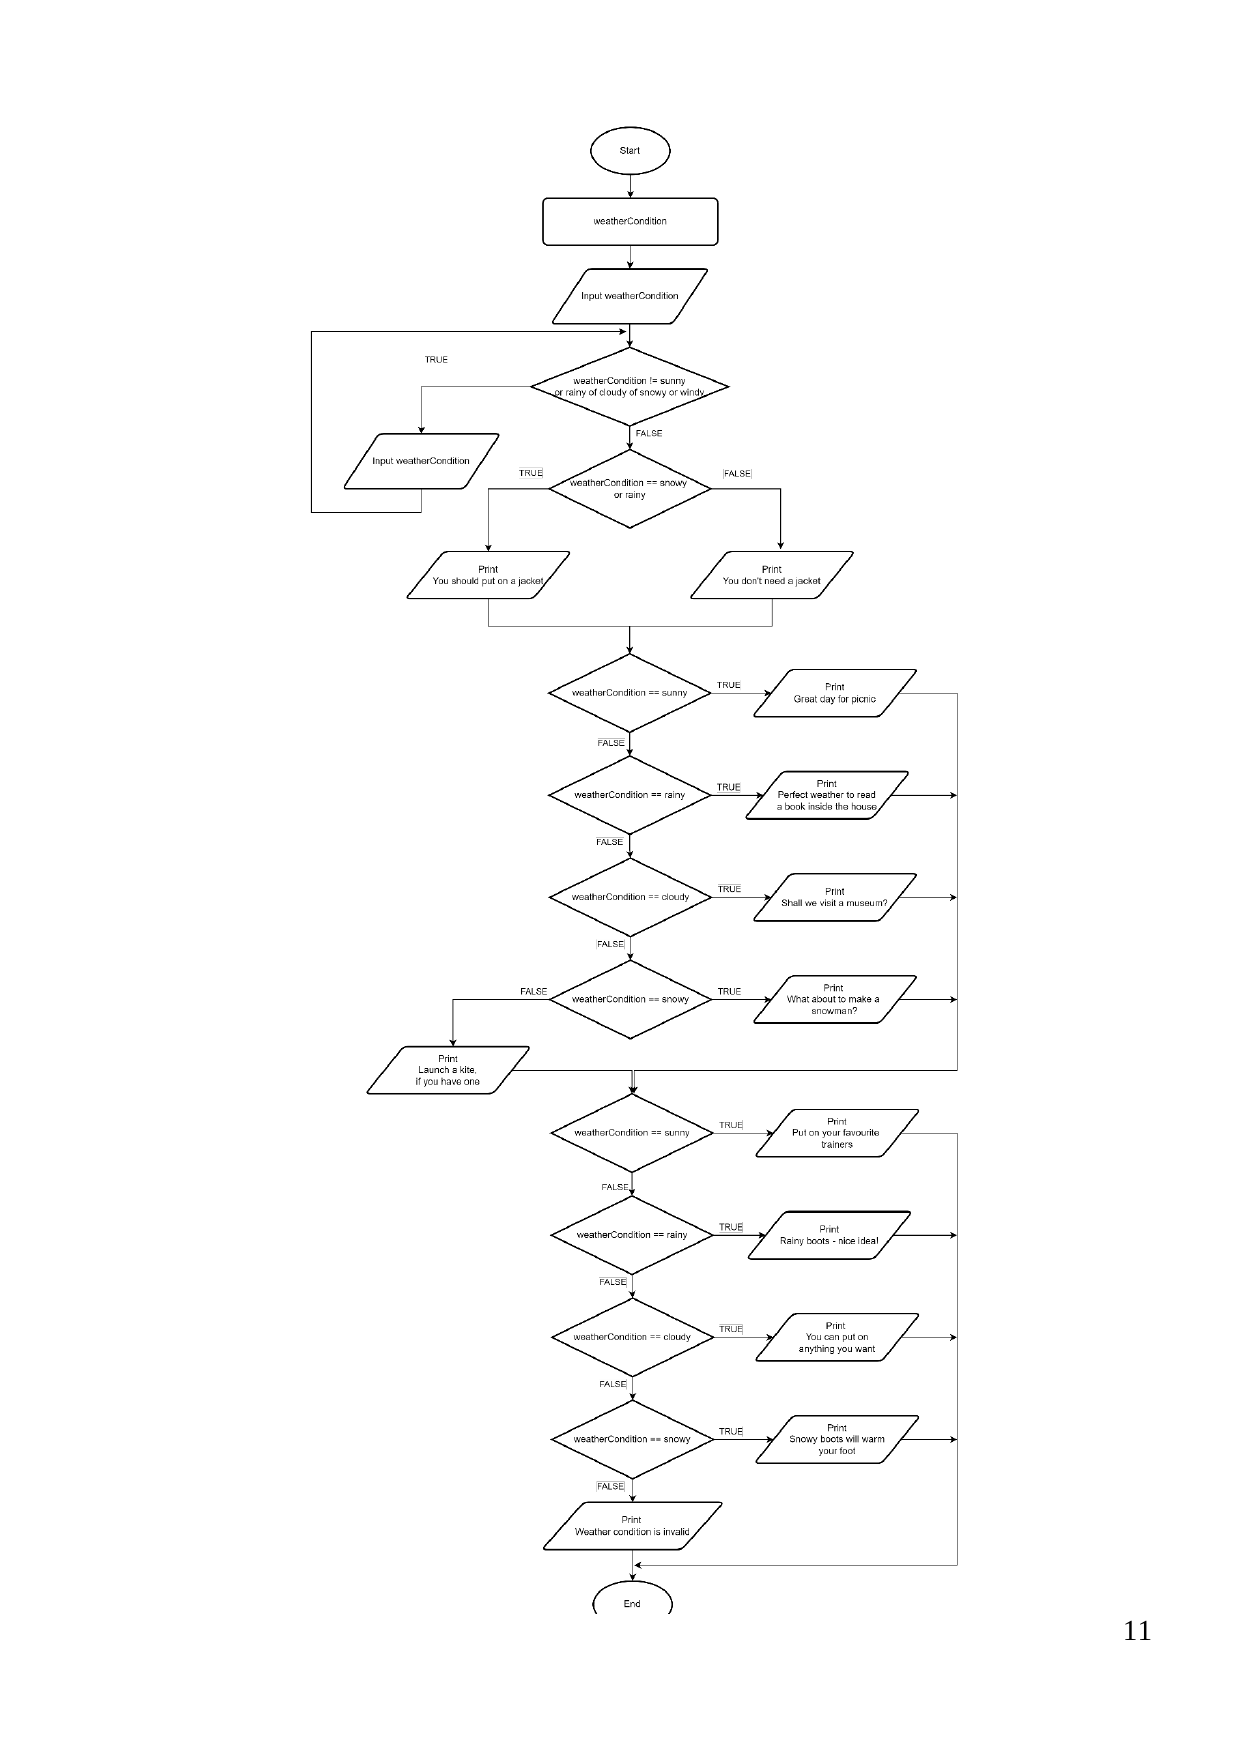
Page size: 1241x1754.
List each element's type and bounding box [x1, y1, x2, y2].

picture [297, 118, 973, 1614]
